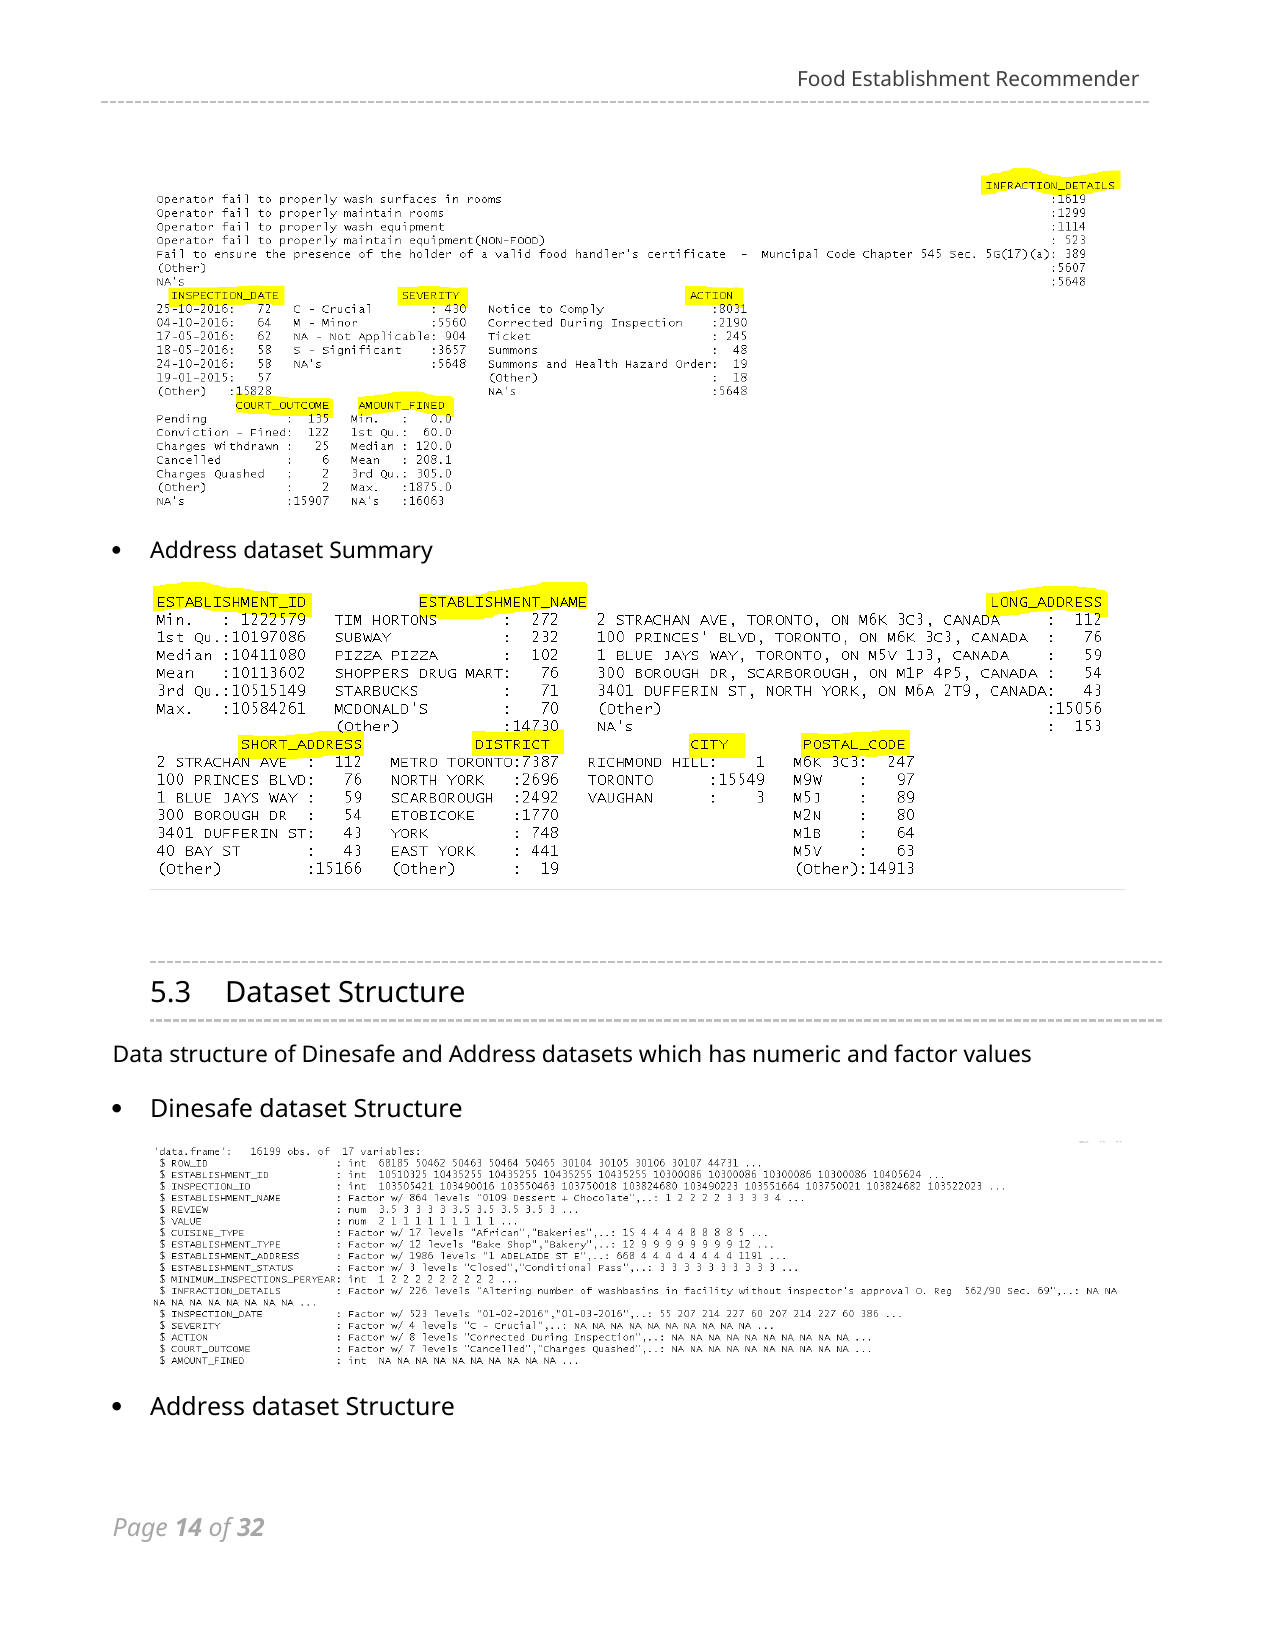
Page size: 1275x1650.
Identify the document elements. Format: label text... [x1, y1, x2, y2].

picture [150, 582, 1125, 891]
picture [150, 168, 1125, 514]
picture [150, 1141, 1125, 1372]
text Data structure of Dinesafe and Address datasets which has numeric and factor values [112, 1038, 1162, 1069]
subtitle Dataset Structure [150, 961, 1162, 1022]
subtitle Address dataset Summary [112, 534, 1162, 566]
subtitle Dinesafe dataset Structure [112, 1091, 1162, 1125]
subtitle Address dataset Structure [112, 1389, 1162, 1423]
